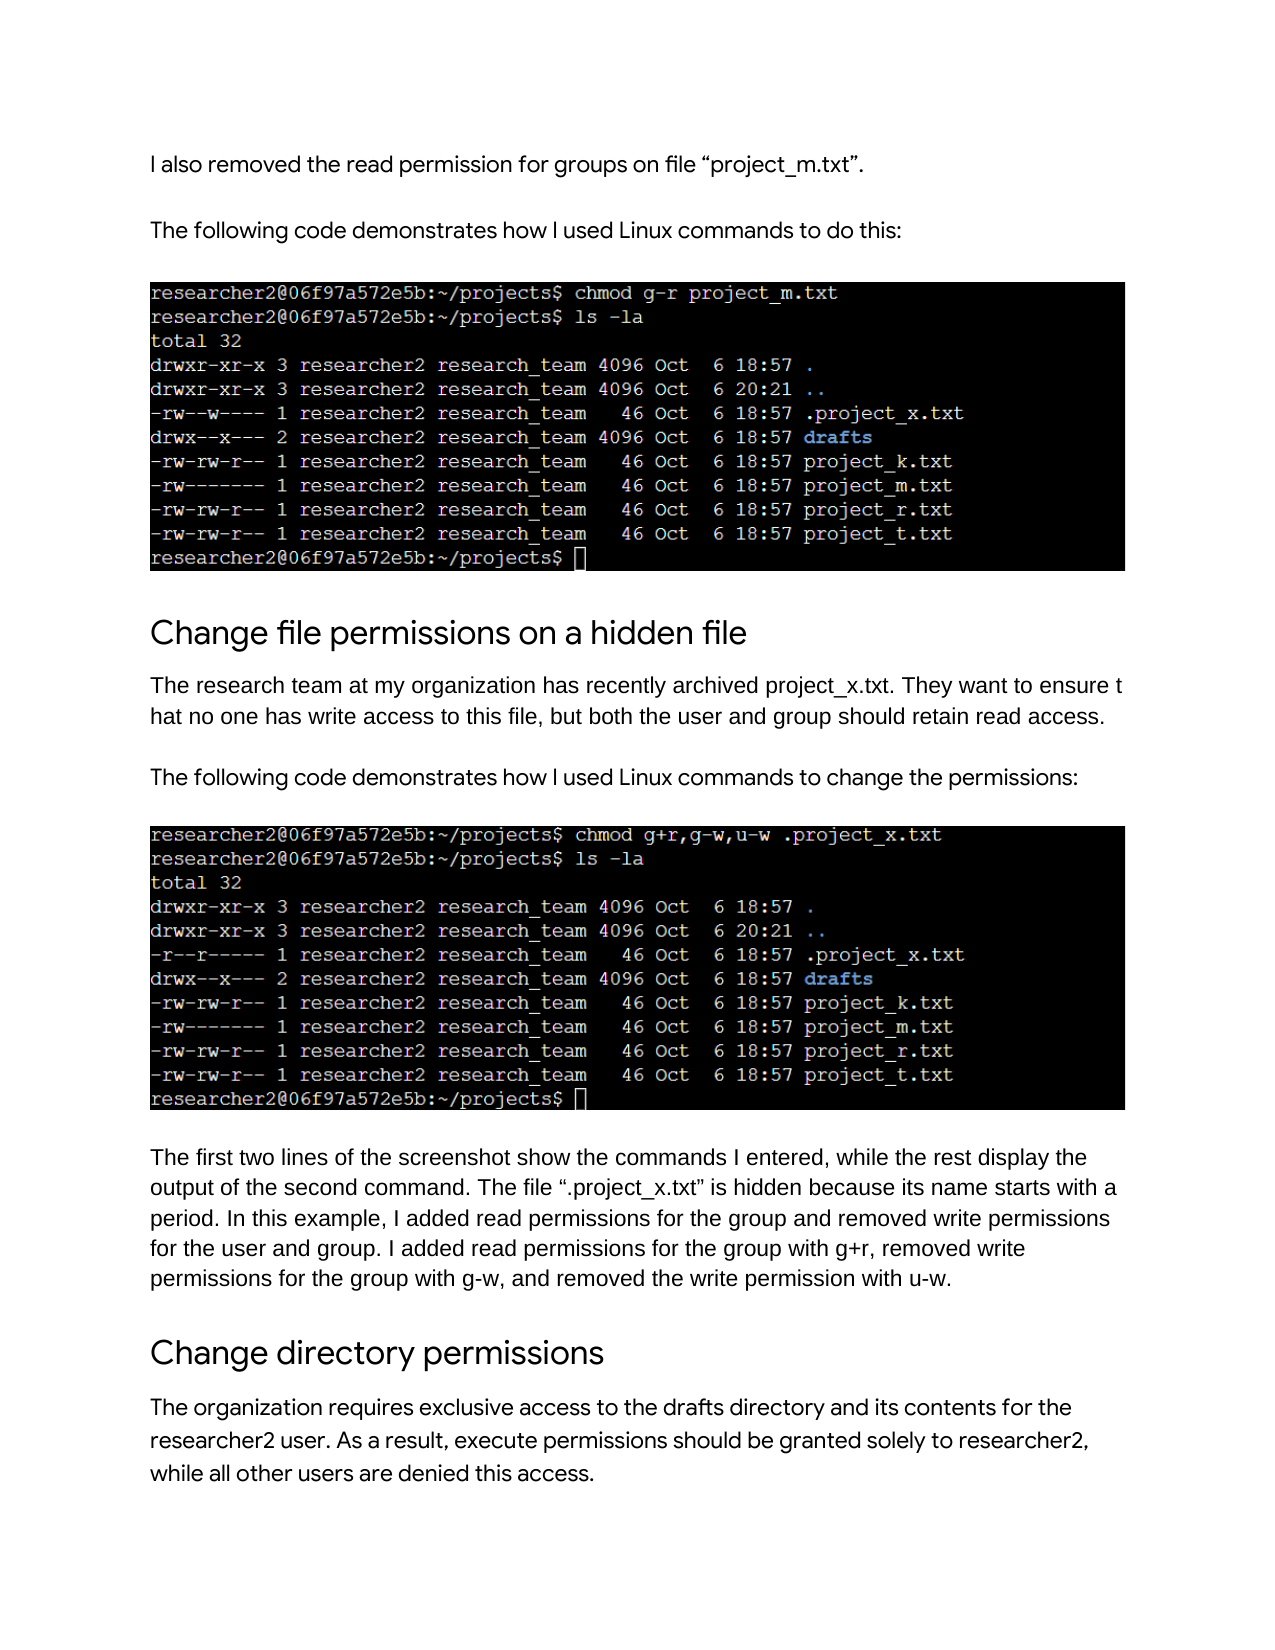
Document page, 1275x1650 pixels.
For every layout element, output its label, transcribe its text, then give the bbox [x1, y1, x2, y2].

subtitle Change file permissions on a hidden file [150, 612, 1125, 654]
picture [150, 826, 1125, 1110]
text I also removed the read permission for groups on file “project_m.txt”. [150, 150, 1125, 179]
text The research team at my organization has recently archived project_x.txt. They want to ensure that no one has write access to this file, but both the user and group should retain read access. [150, 672, 1125, 729]
subtitle Change directory permissions [150, 1333, 1125, 1374]
text The first two lines of the screenshot show the commands I entered, while the rest display the output of the second command. The file “.project_x.txt” is hidden because its name starts with a period. In this example, I added read permissions for the group and removed write permissions for the user and group. I added read permissions for the group with g+r, removed write permissions for the group with g-w, and removed the write permission with u-w. [150, 1144, 1125, 1291]
text The following code demonstrates how I used Linux commands to change the permissions: [150, 763, 1125, 792]
text The following code demonstrates how I used Linux commands to do this: [150, 216, 1125, 245]
picture [150, 282, 1125, 571]
text The organization requires exclusive access to the drafts directory and its contents for the researcher2 user. As a result, execute permissions should be granted solely to researcher2, while all other users are denied this access. [150, 1393, 1125, 1488]
